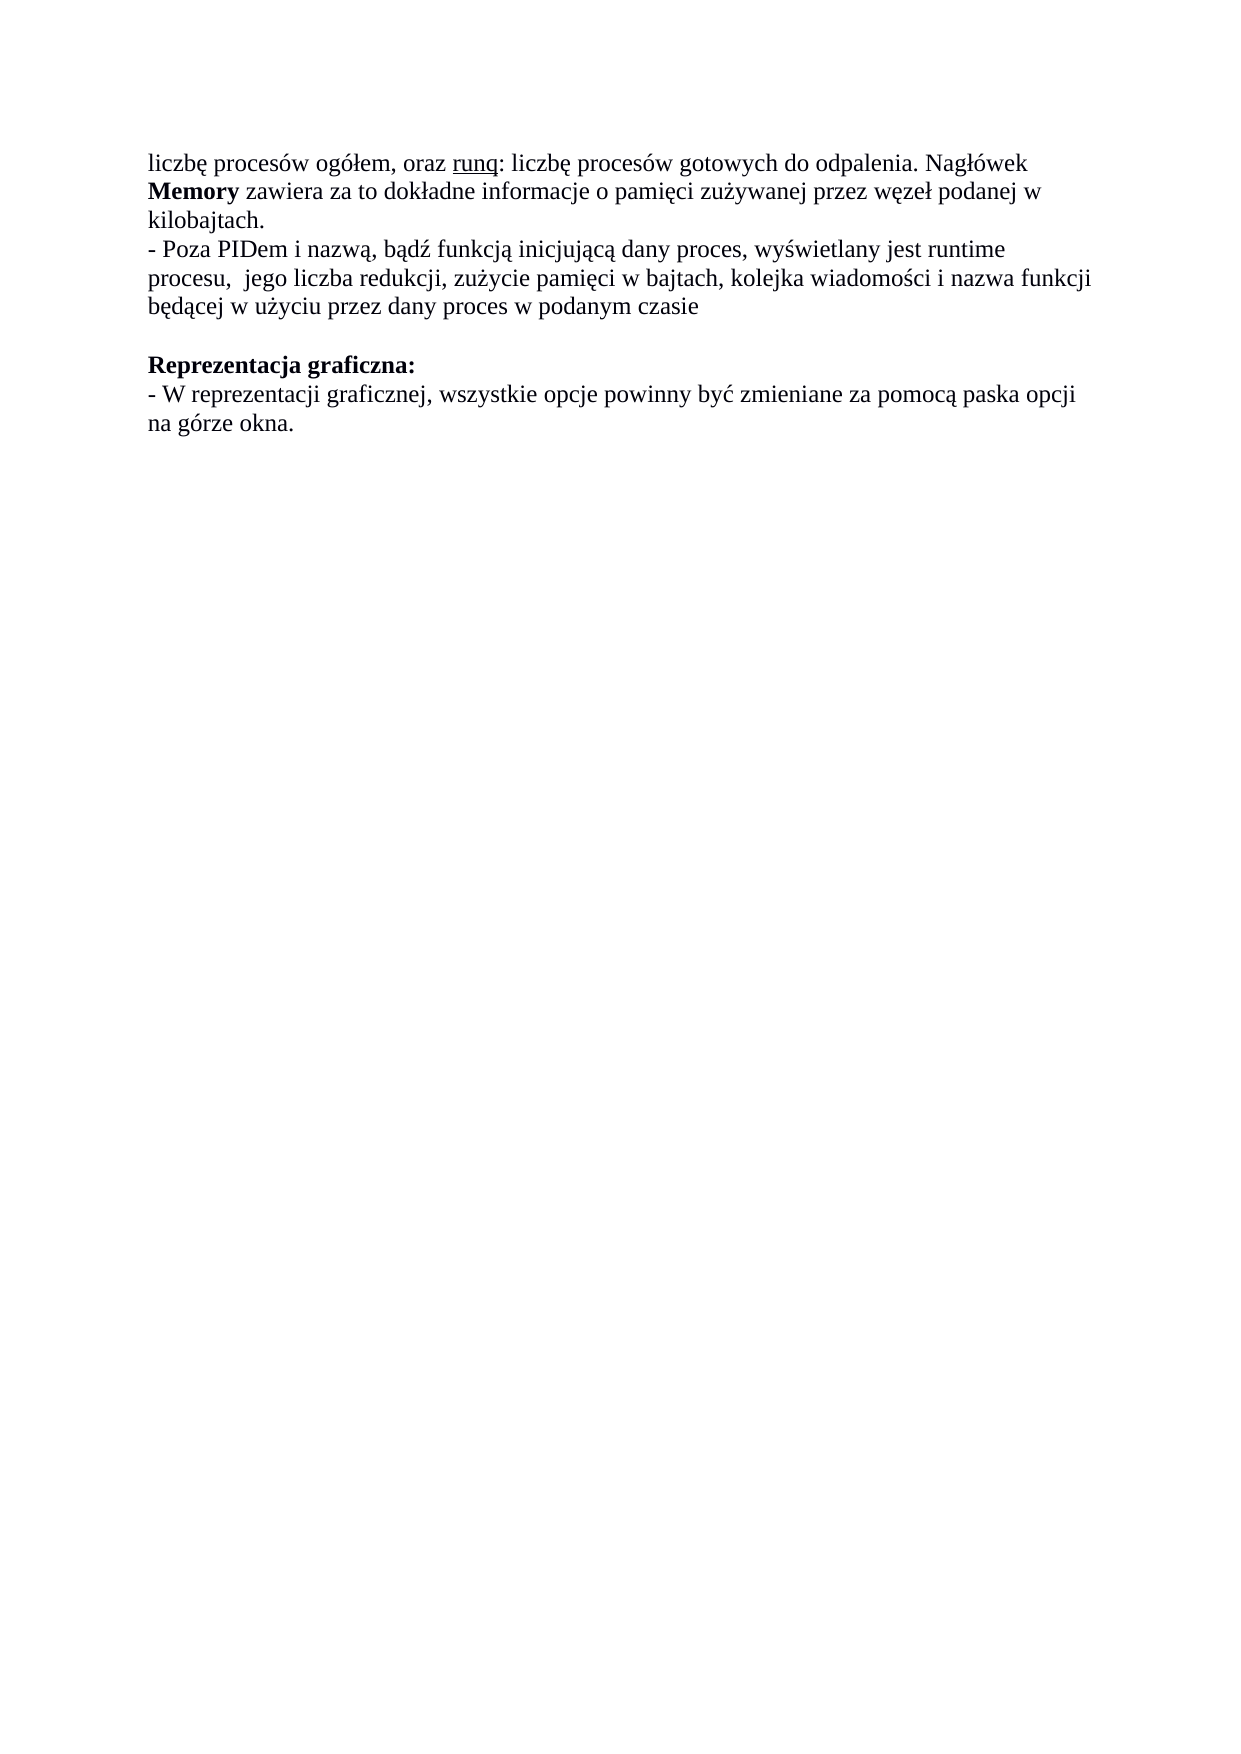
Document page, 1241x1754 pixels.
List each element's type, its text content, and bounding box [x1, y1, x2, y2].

text Reprezentacja graficzna: [148, 351, 1093, 379]
text - Poza PIDem i nazwą, bądź funkcją inicjującą dany proces, wyświetlany jest runtime procesu, jego liczba redukcji, zużycie pamięci w bajtach, kolejka wiadomości i nazwa funkcji będącej w użyciu przez dany proces w podanym czasie [148, 234, 1093, 320]
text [148, 148, 1093, 234]
text - W reprezentacji graficznej, wszystkie opcje powinny być zmieniane za pomocą paska opcji na górze okna. [148, 379, 1093, 437]
